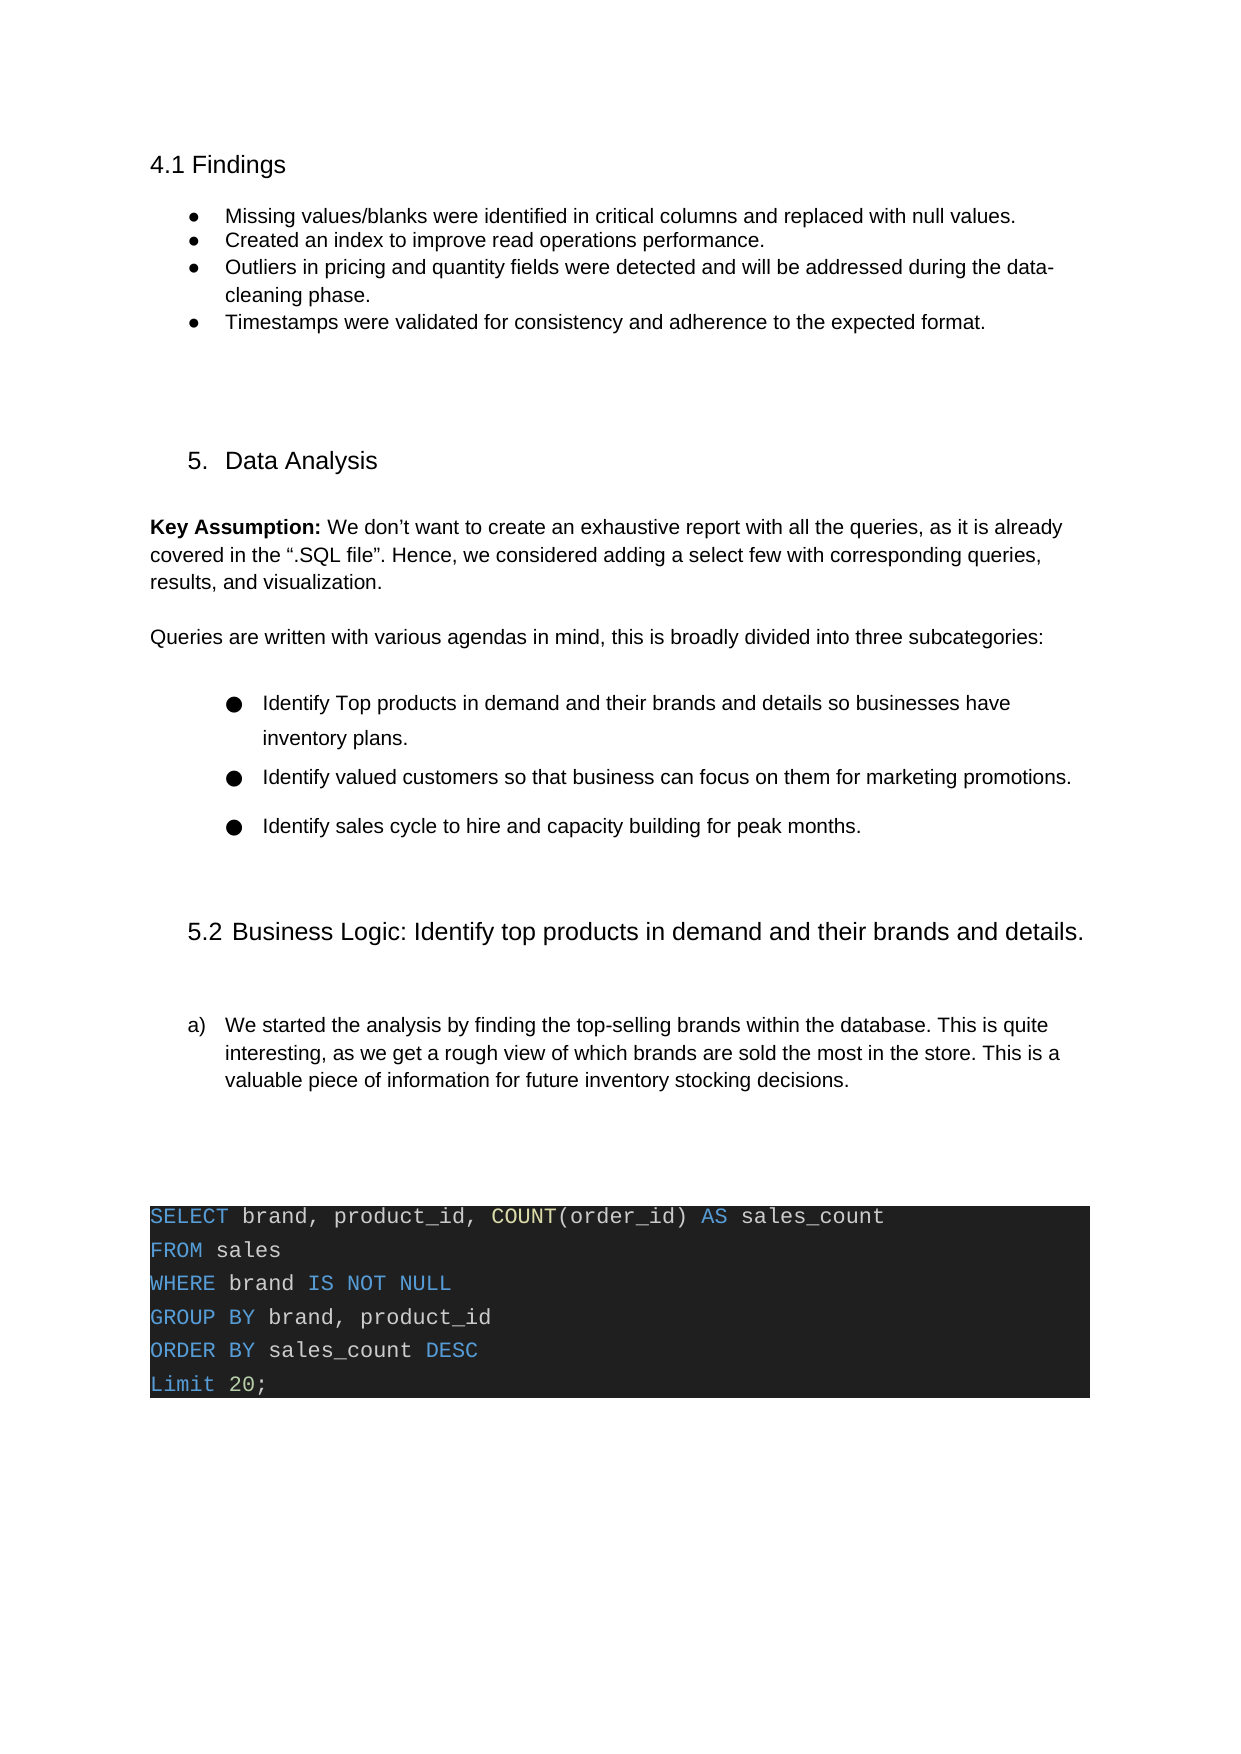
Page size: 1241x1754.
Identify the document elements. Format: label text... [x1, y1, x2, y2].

list Identify sales cycle to hire and capacity building for peak months. [225, 803, 1090, 846]
list Identify valued customers so that business can focus on them for marketing promotions. [225, 754, 1090, 796]
text GROUP BY brand, product_id [150, 1306, 1090, 1331]
list Missing values/blanks were identified in critical columns and replaced with null values. [187, 204, 1090, 228]
text FROM sales [150, 1239, 1090, 1264]
text ORDER BY sales_count DESC [150, 1339, 1090, 1364]
text Limit 20; [150, 1373, 1090, 1398]
subtitle Business Logic: Identify top products in demand and their brands and details. [187, 917, 1090, 946]
text Queries are written with various agendas in mind, this is broadly divided into three subcategories: [150, 625, 1090, 649]
list Created an index to improve read operations performance. [187, 228, 1090, 252]
subtitle 4.1 Findings [150, 150, 1090, 179]
subtitle Data Analysis [187, 446, 1090, 475]
text WHERE brand IS NOT NULL [150, 1272, 1090, 1297]
text Key Assumption: We don’t want to create an exhaustive report with all the queries, as it is already covered in the “.SQL file”. Hence, we considered adding a select few with corresponding queries, results, and visualization. [150, 515, 1090, 594]
list Outliers in pricing and quantity fields were detected and will be addressed during the data-cleaning phase. [187, 255, 1090, 307]
list We started the analysis by finding the top-selling brands within the database. This is quite interesting, as we get a rough view of which brands are sold the most in the store. This is a valuable piece of information for future inventory stocking decisions. [187, 1013, 1090, 1092]
list Identify Top products in demand and their brands and details so businesses have inventory plans. [225, 680, 1090, 750]
list Timestamps were validated for consistency and adherence to the expected format. [187, 310, 1090, 334]
text SELECT brand, product_id, COUNT(order_id) AS sales_count [150, 1206, 1090, 1230]
